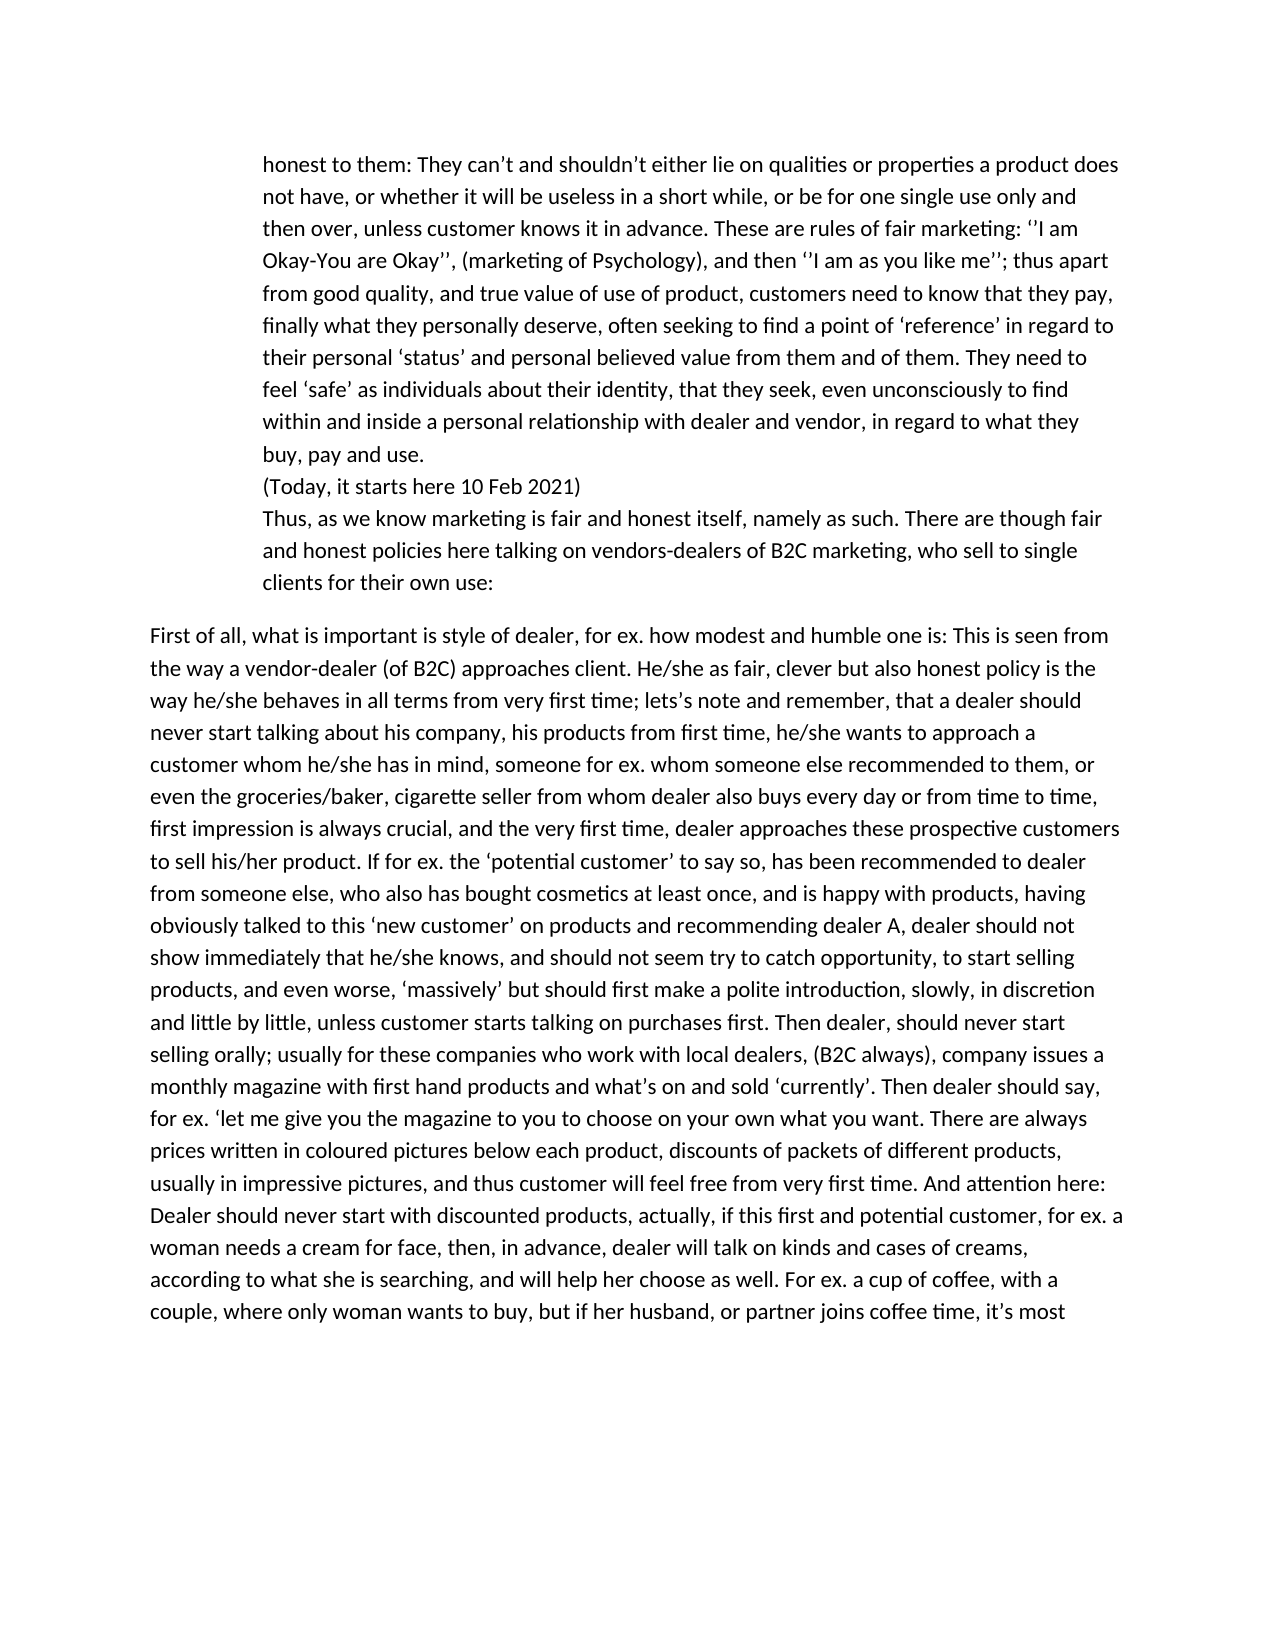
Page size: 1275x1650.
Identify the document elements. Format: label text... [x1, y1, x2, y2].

list Thus, as we know marketing is fair and honest itself, namely as such. There are though fair and honest policies here talking on vendors-dealers of B2C marketing, who sell to single clients for their own use: [262, 504, 1125, 596]
list (Today, it starts here 10 Feb 2021) [262, 472, 1125, 500]
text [150, 621, 1125, 1325]
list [262, 150, 1125, 468]
